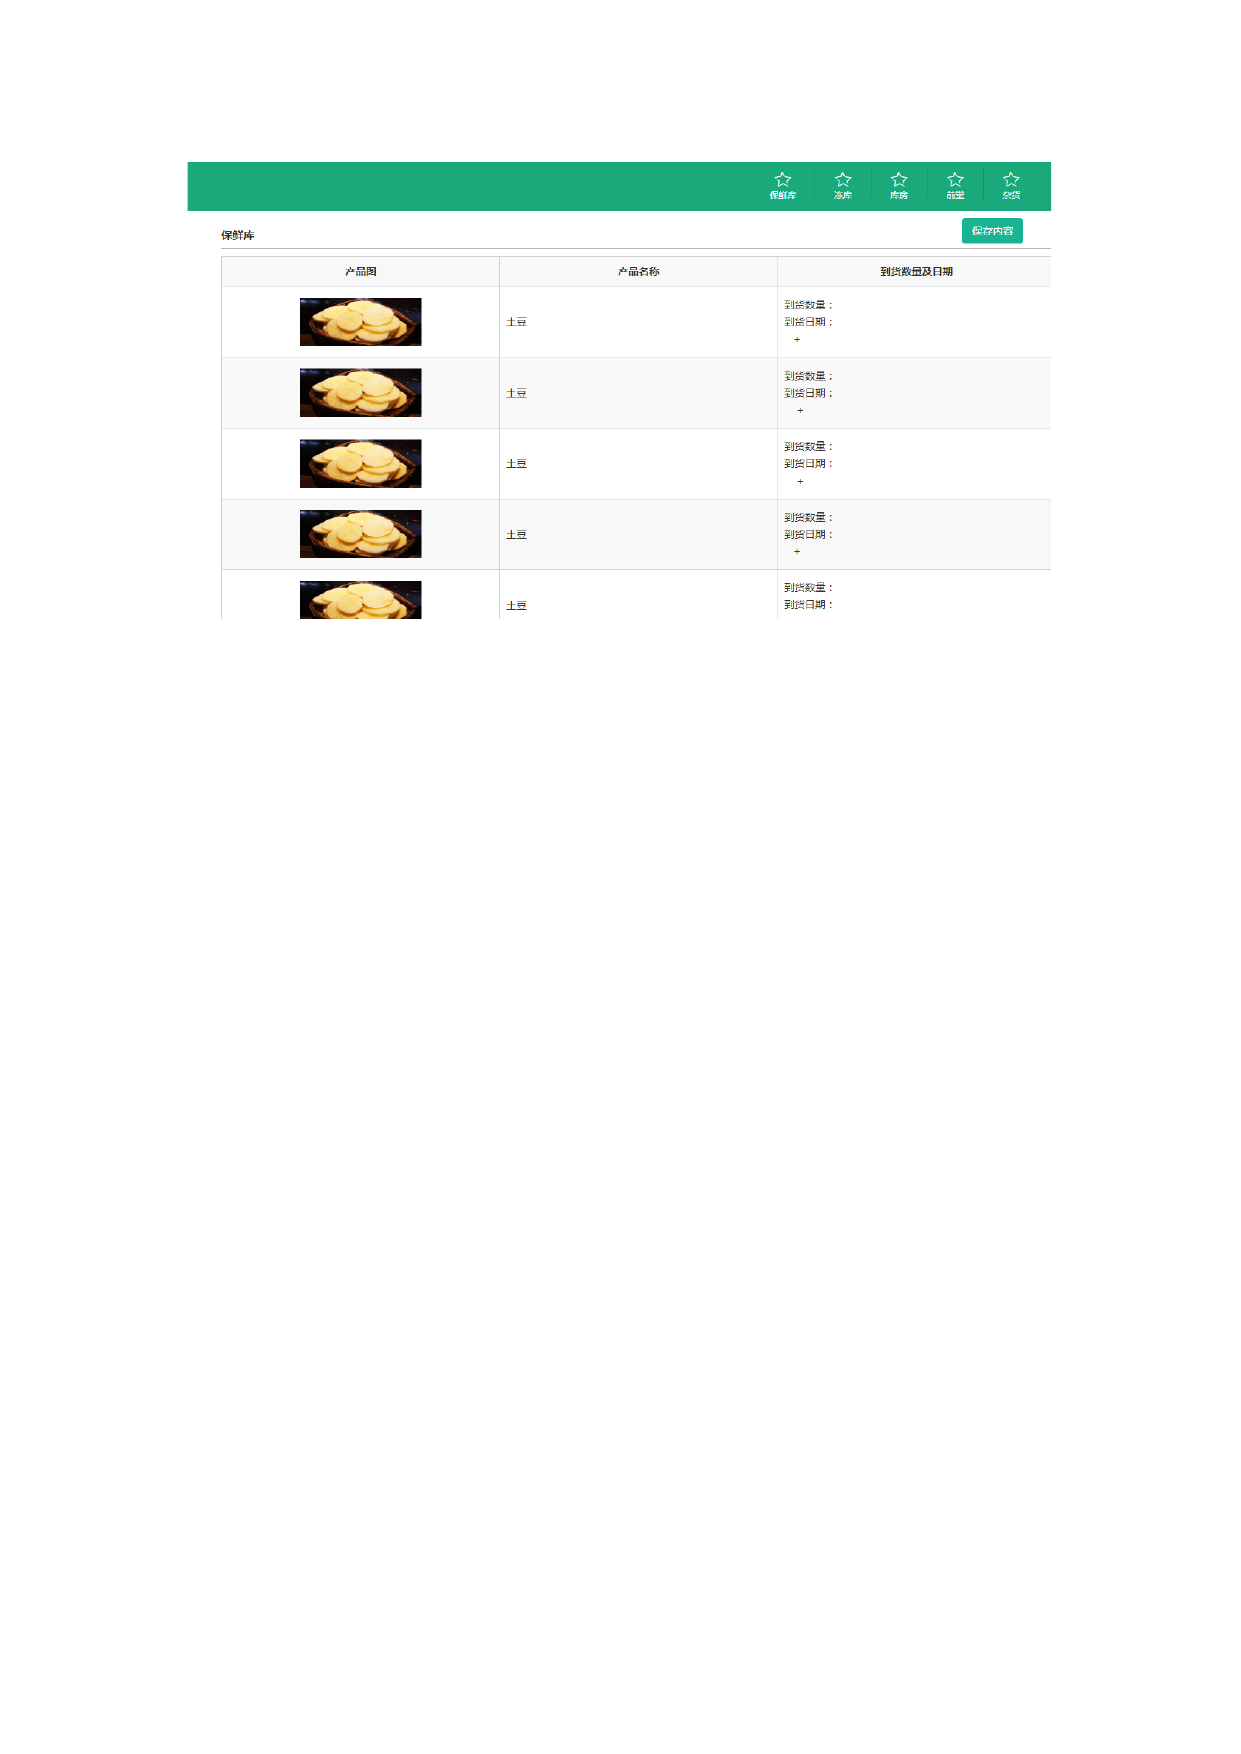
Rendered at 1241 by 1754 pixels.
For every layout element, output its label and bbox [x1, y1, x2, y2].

picture [187, 162, 1052, 619]
